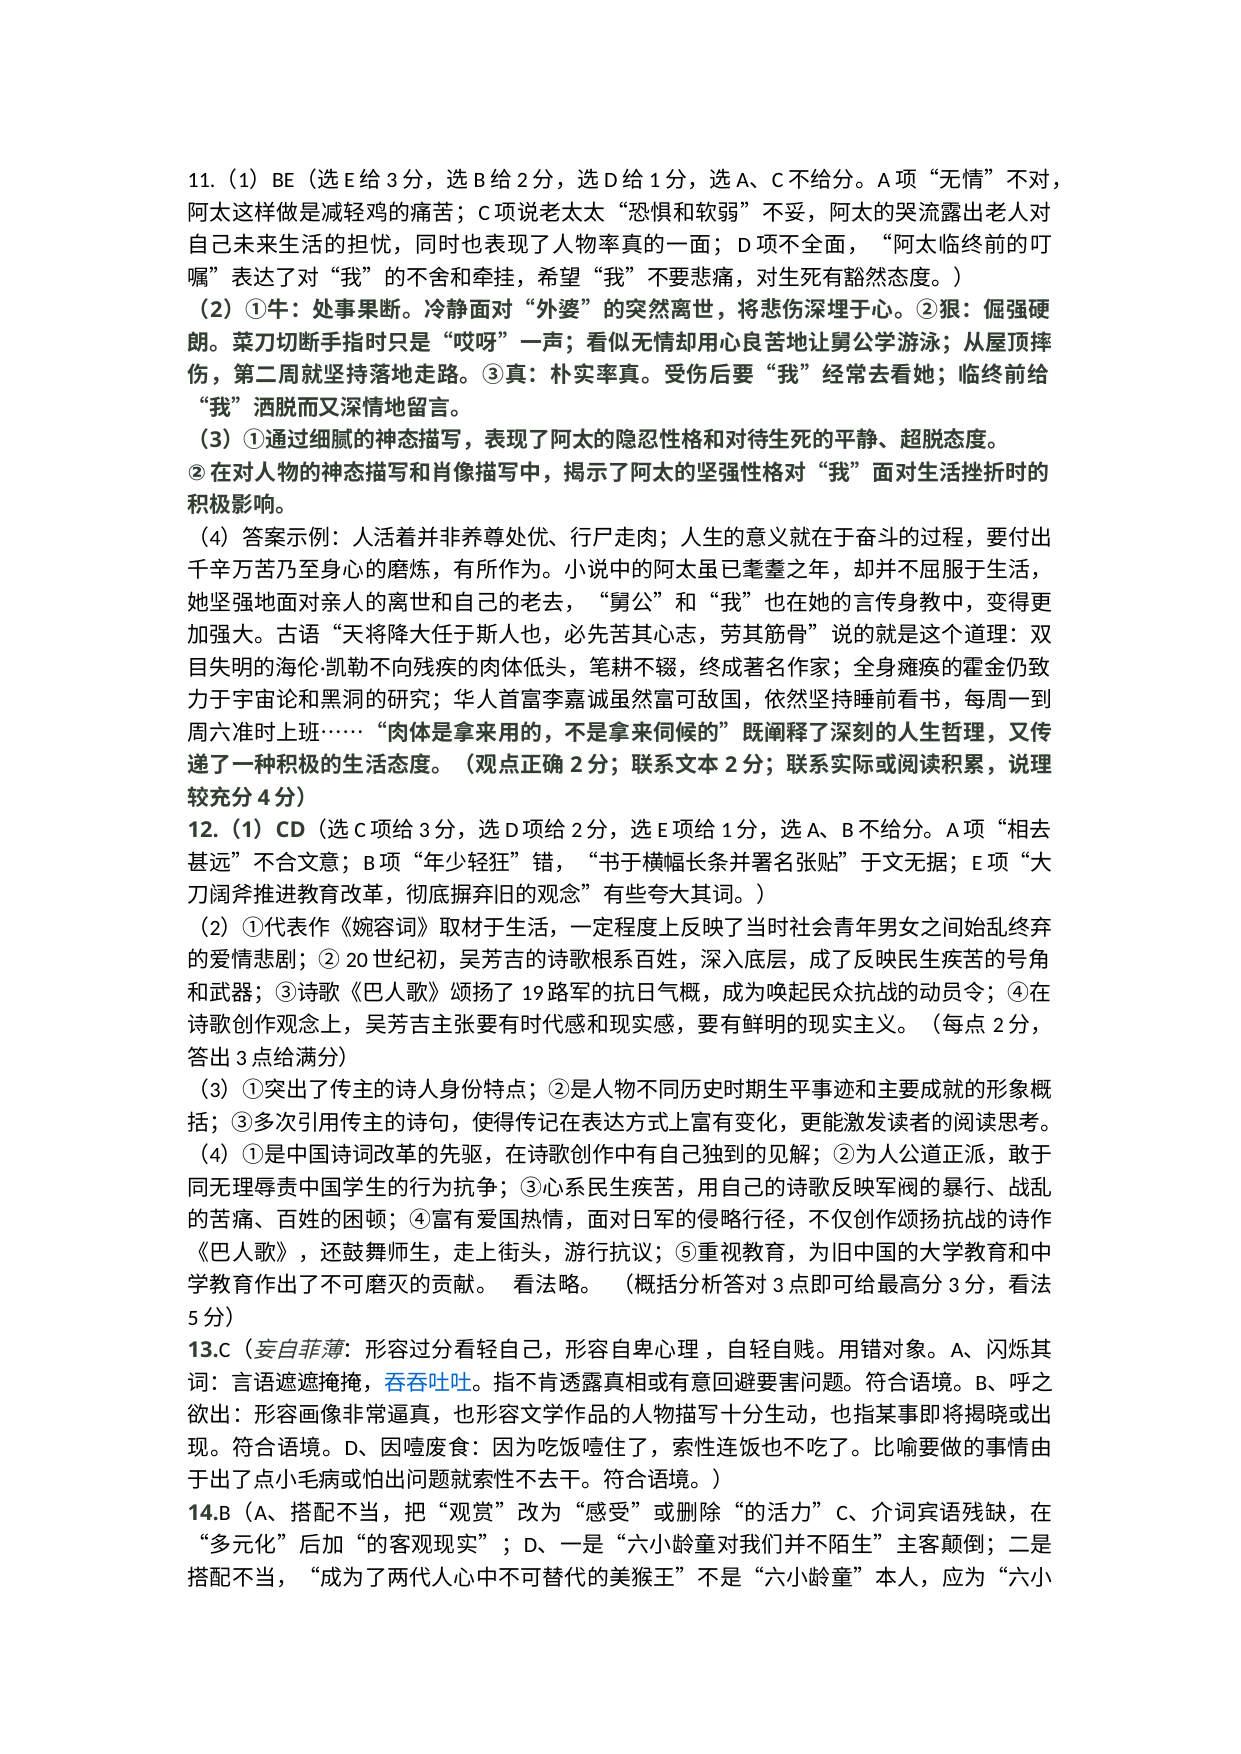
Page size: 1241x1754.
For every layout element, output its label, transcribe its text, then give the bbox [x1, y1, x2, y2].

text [187, 1494, 1053, 1592]
text （3）①通过细腻的神态描写，表现了阿太的隐忍性格和对待生死的平静、超脱态度。 [187, 422, 1053, 454]
text 13.C（妄自菲薄：形容过分看轻自己，形容自卑心理 ，自轻自贱。用错对象。A、闪烁其词：言语遮遮掩掩，吞吞吐吐。指不肯透露真相或有意回避要害问题。符合语境。B、呼之欲出：形容画像非常逼真，也形容文学作品的人物描写十分生动，也指某事即将揭晓或出现。符合语境。D、因噎废食：因为吃饭噎住了，索性连饭也不吃了。比喻要做的事情由于出了点小毛病或怕出问题就索性不去干。符合语境。） [187, 1332, 1053, 1494]
text 11.（1）BE（选E给3分，选B给2分，选D给1分，选A、C不给分。A项“无情”不对，阿太这样做是减轻鸡的痛苦；C项说老太太“恐惧和软弱”不妥，阿太的哭流露出老人对自己未来生活的担忧，同时也表现了人物率真的一面；D项不全面，“阿太临终前的叮嘱”表达了对“我”的不舍和牵挂，希望“我”不要悲痛，对生死有豁然态度。） [187, 162, 1053, 292]
text （2）①牛：处事果断。冷静面对“外婆”的突然离世，将悲伤深埋于心。②狠：倔强硬朗。菜刀切断手指时只是“哎呀”一声；看似无情却用心良苦地让舅公学游泳；从屋顶摔伤，第二周就坚持落地走路。③真：朴实率真。受伤后要“我”经常去看她；临终前给“我”洒脱而又深情地留言。 [187, 292, 1053, 422]
text （4）答案示例：人活着并非养尊处优、行尸走肉；人生的意义就在于奋斗的过程，要付出千辛万苦乃至身心的磨炼，有所作为。小说中的阿太虽已耄耋之年，却并不屈服于生活，她坚强地面对亲人的离世和自己的老去，“舅公”和“我”也在她的言传身教中，变得更加强大。古语“天将降大任于斯人也，必先苦其心志，劳其筋骨”说的就是这个道理：双目失明的海伦·凯勒不向残疾的肉体低头，笔耕不辍，终成著名作家；全身瘫痪的霍金仍致力于宇宙论和黑洞的研究；华人首富李嘉诚虽然富可敌国，依然坚持睡前看书，每周一到周六准时上班……“肉体是拿来用的，不是拿来伺候的”既阐释了深刻的人生哲理，又传递了一种积极的生活态度。（观点正确2分；联系文本2分；联系实际或阅读积累，说理较充分4分） [187, 519, 1053, 812]
text 12.（1）CD（选C项给3分，选D项给2分，选E项给1分，选A、B不给分。A项“相去甚远”不合文意；B项“年少轻狂”错，“书于横幅长条并署名张贴”于文无据；E项“大刀阔斧推进教育改革，彻底摒弃旧的观念”有些夸大其词。） [187, 812, 1053, 909]
text ②在对人物的神态描写和肖像描写中，揭示了阿太的坚强性格对“我”面对生活挫折时的积极影响。 [187, 454, 1053, 519]
text （3）①突出了传主的诗人身份特点；②是人物不同历史时期生平事迹和主要成就的形象概括；③多次引用传主的诗句，使得传记在表达方式上富有变化，更能激发读者的阅读思考。 [187, 1072, 1053, 1137]
text （4）①是中国诗词改革的先驱，在诗歌创作中有自己独到的见解；②为人公道正派，敢于同无理辱责中国学生的行为抗争；③心系民生疾苦，用自己的诗歌反映军阀的暴行、战乱的苦痛、百姓的困顿；④富有爱国热情，面对日军的侵略行径，不仅创作颂扬抗战的诗作《巴人歌》，还鼓舞师生，走上街头，游行抗议；⑤重视教育，为旧中国的大学教育和中学教育作出了不可磨灭的贡献。 看法略。 （概括分析答对3点即可给最高分3分，看法5分） [187, 1137, 1053, 1332]
text （2）①代表作《婉容词》取材于生活，一定程度上反映了当时社会青年男女之间始乱终弃的爱情悲剧；②20世纪初，吴芳吉的诗歌根系百姓，深入底层，成了反映民生疾苦的号角和武器；③诗歌《巴人歌》颂扬了19路军的抗日气概，成为唤起民众抗战的动员令；④在诗歌创作观念上，吴芳吉主张要有时代感和现实感，要有鲜明的现实主义。（每点2分，答出3点给满分） [187, 909, 1053, 1072]
